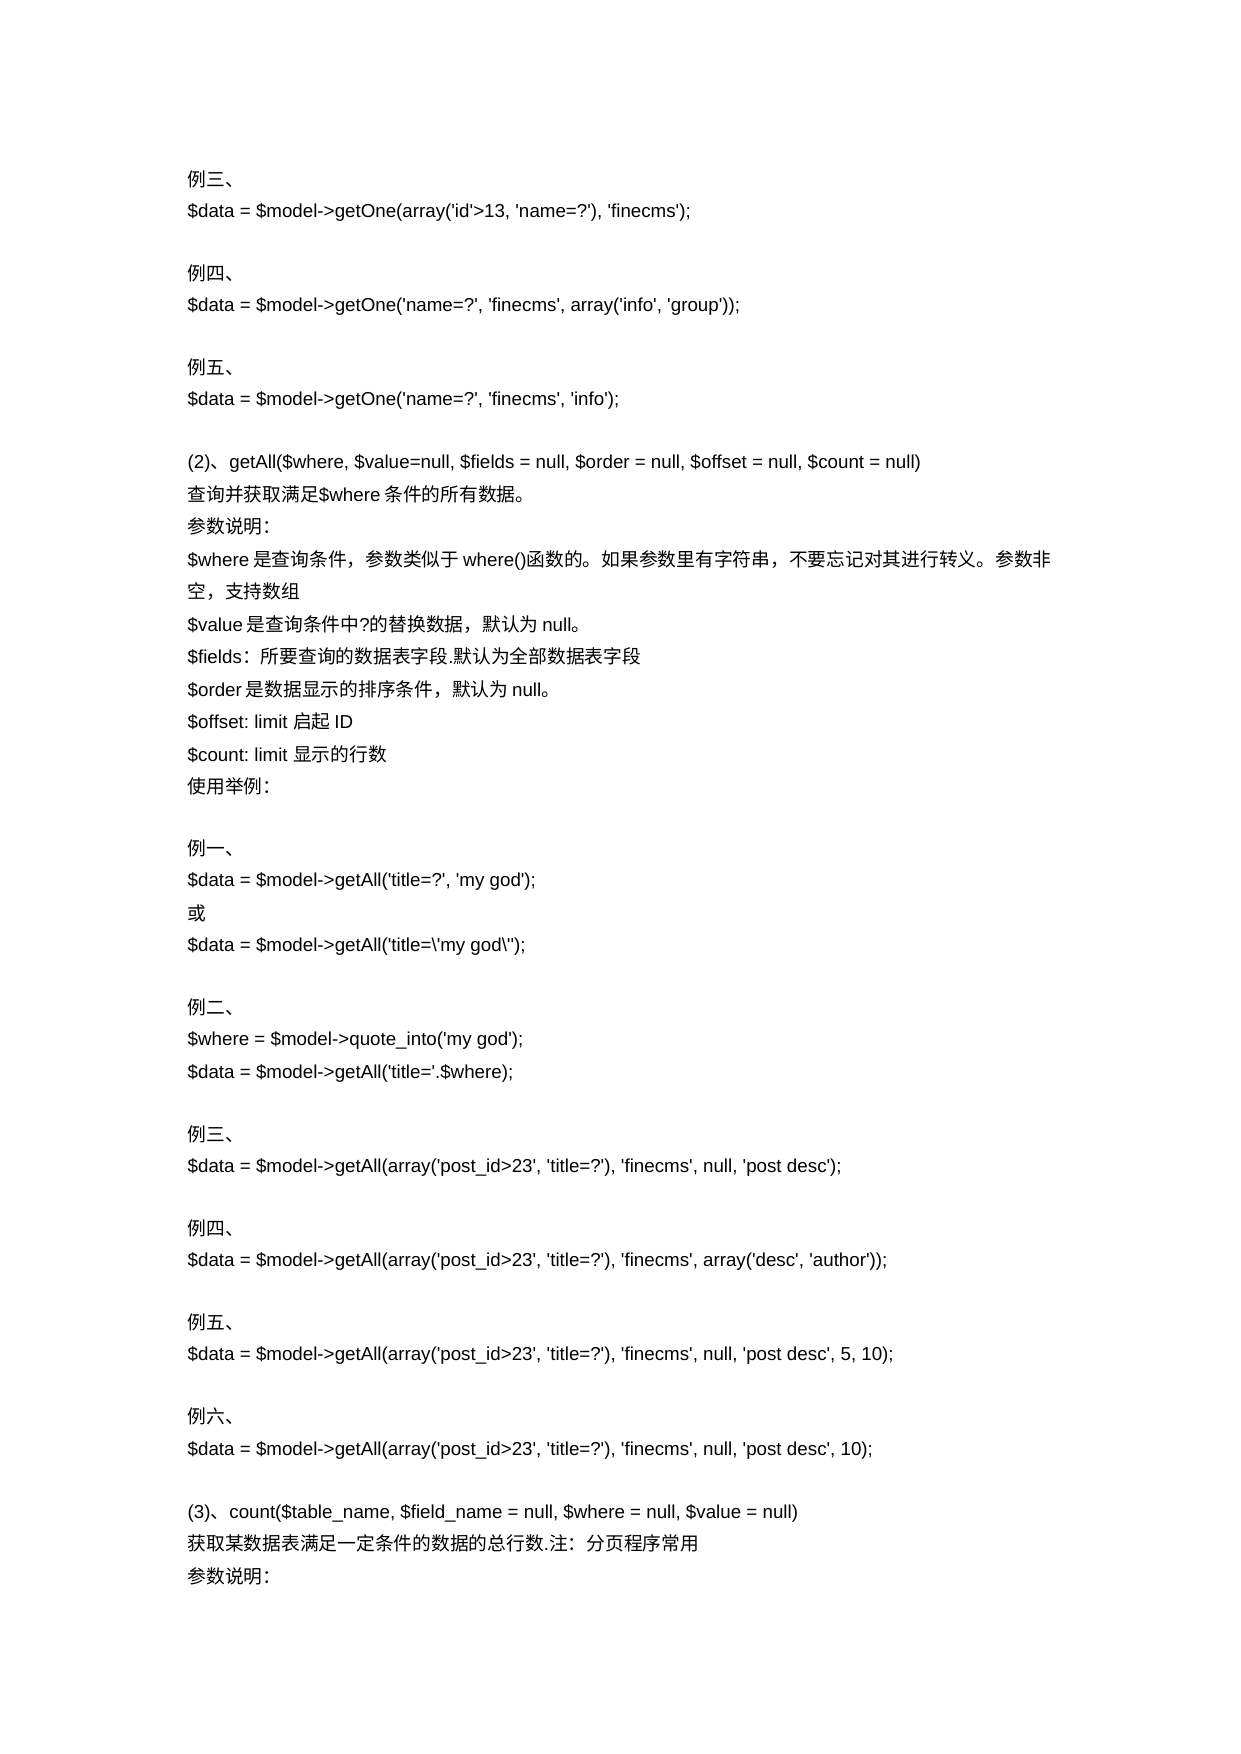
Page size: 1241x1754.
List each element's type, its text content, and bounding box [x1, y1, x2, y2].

text 例五、 $data = $model->getOne('name=?', 'finecms', 'info'); [187, 350, 1053, 415]
text 例二、 $where = $model->quote_into('my god'); $data = $model->getAll('title='.$where); [187, 990, 1053, 1088]
text 例三、 $data = $model->getAll(array('post_id>23', 'title=?'), 'finecms', null, 'post desc'); [187, 1117, 1053, 1182]
text 例六、 $data = $model->getAll(array('post_id>23', 'title=?'), 'finecms', null, 'post desc', 10); [187, 1399, 1053, 1464]
text 例三、 $data = $model->getOne(array('id'>13, 'name=?'), 'finecms'); [187, 162, 1053, 227]
text 例一、 $data = $model->getAll('title=?', 'my god'); 或 $data = $model->getAll('title=\'my god\''); [187, 831, 1053, 961]
text 例五、 $data = $model->getAll(array('post_id>23', 'title=?'), 'finecms', null, 'post desc', 5, 10); [187, 1305, 1053, 1370]
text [187, 1494, 1053, 1591]
text (2)、getAll($where, $value=null, $fields = null, $order = null, $offset = null, $count = null) 查询并获取满足$where条件的所有数据。 参数说明： $where是查询条件，参数类似于where()函数的。如果参数里有字符串，不要忘记对其进行转义。参数非空，支持数组 $value是查询条件中?的替换数据，默认为null。 $fields：所要查询的数据表字段.默认为全部数据表字段 $order是数据显示的排序条件，默认为null。 $offset: limit 启起ID $count: limit 显示的行数 使用举例： [187, 444, 1053, 802]
text 例四、 $data = $model->getAll(array('post_id>23', 'title=?'), 'finecms', array('desc', 'author')); [187, 1211, 1053, 1276]
text 例四、 $data = $model->getOne('name=?', 'finecms', array('info', 'group')); [187, 256, 1053, 321]
